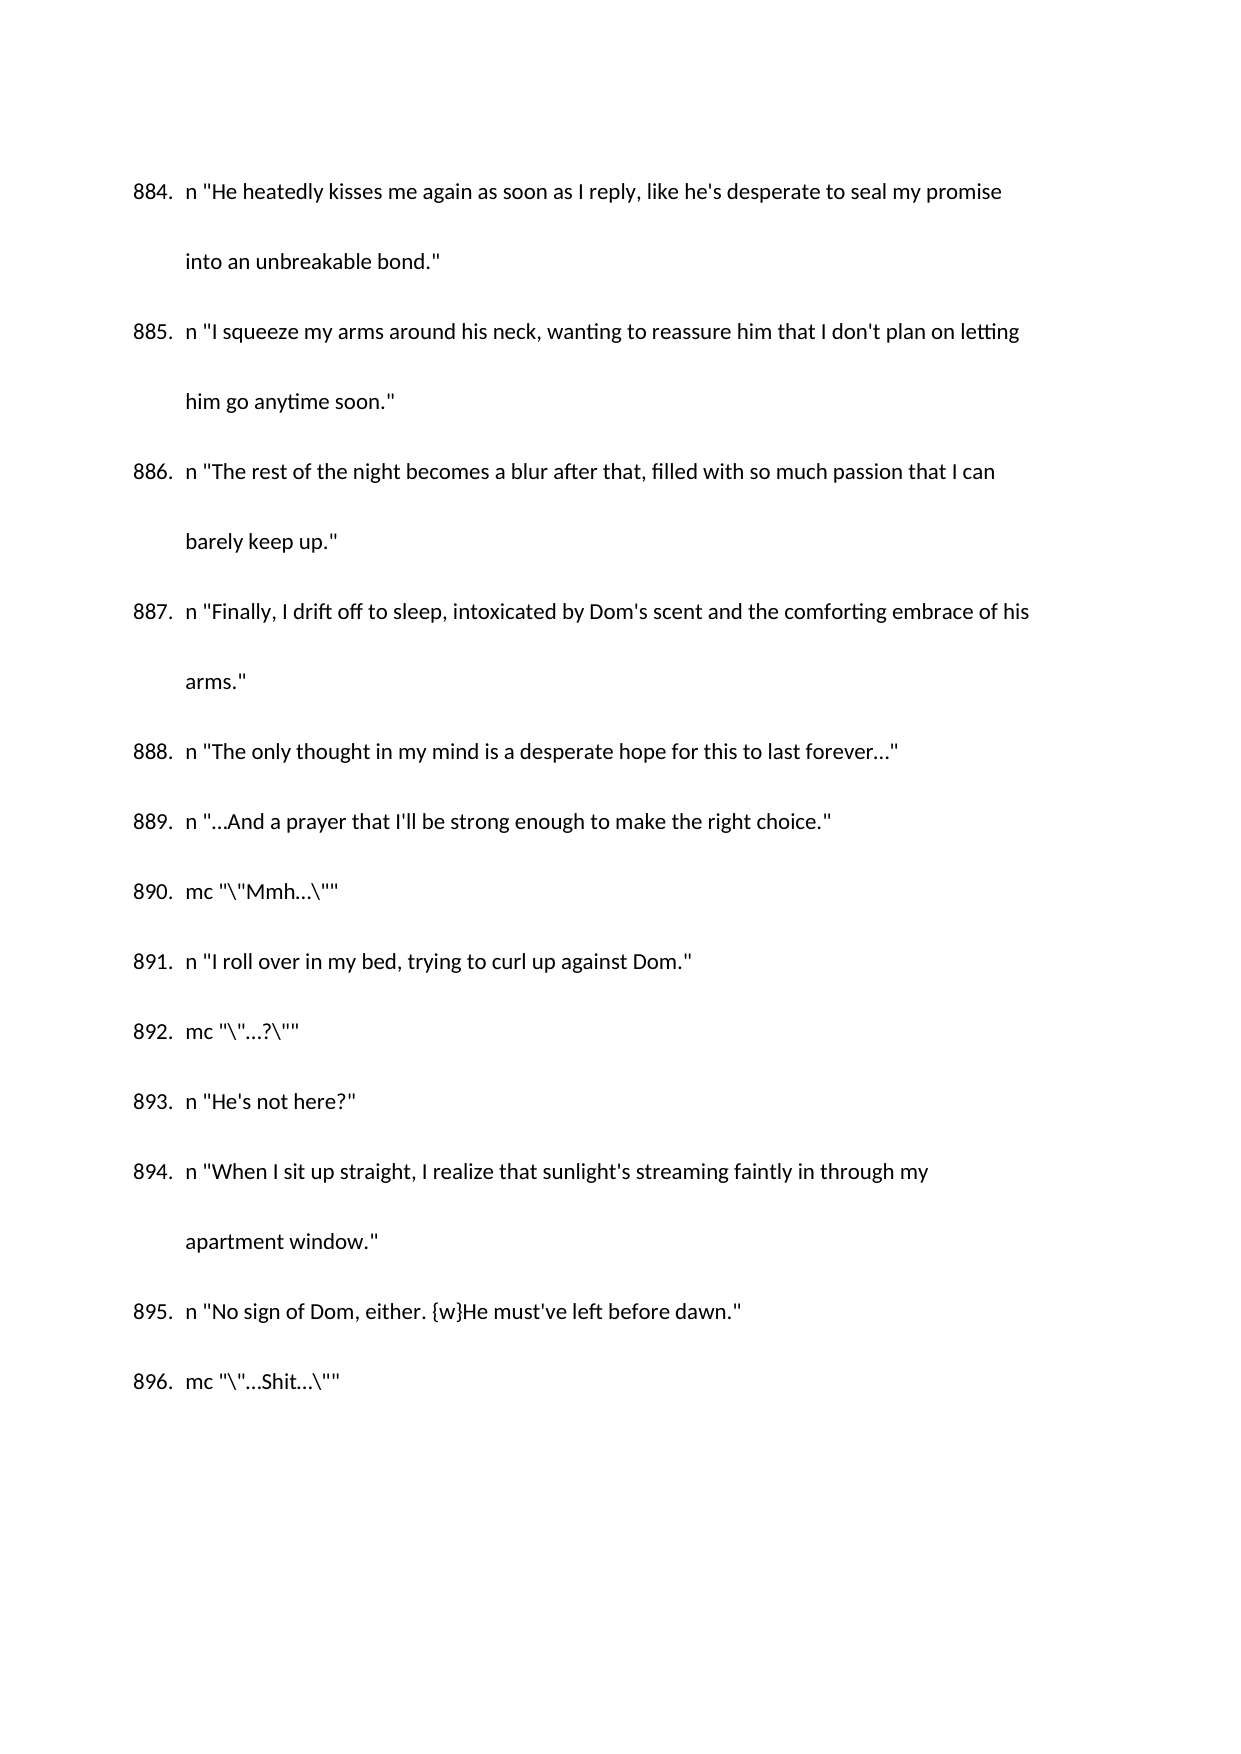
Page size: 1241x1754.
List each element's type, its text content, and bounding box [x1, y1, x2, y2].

text 889. n "…And a prayer that I'll be strong enough to make the right choice." [133, 807, 1033, 835]
text 891. n "I roll over in my bed, trying to curl up against Dom." [133, 947, 1033, 975]
text 888. n "The only thought in my mind is a desperate hope for this to last forever…" [133, 737, 1033, 765]
text 886. n "The rest of the night becomes a blur after that, filled with so much passion that I can barely keep up." [133, 457, 1033, 555]
text 893. n "He's not here?" [133, 1087, 1033, 1115]
text 885. n "I squeeze my arms around his neck, wanting to reassure him that I don't plan on letting him go anytime soon." [133, 317, 1033, 415]
text 892. mc "\"…?\"" [133, 1017, 1033, 1045]
text 895. n "No sign of Dom, either. {w}He must've left before dawn." [133, 1297, 1033, 1325]
text 896. mc "\"…Shit…\"" [133, 1367, 1033, 1395]
text 887. n "Finally, I drift off to sleep, intoxicated by Dom's scent and the comforting embrace of his arms." [133, 597, 1033, 695]
text 890. mc "\"Mmh…\"" [133, 877, 1033, 905]
text 894. n "When I sit up straight, I realize that sunlight's streaming faintly in through my apartment window." [133, 1157, 1033, 1255]
text 884. n "He heatedly kisses me again as soon as I reply, like he's desperate to seal my promise into an unbreakable bond." [133, 177, 1033, 275]
